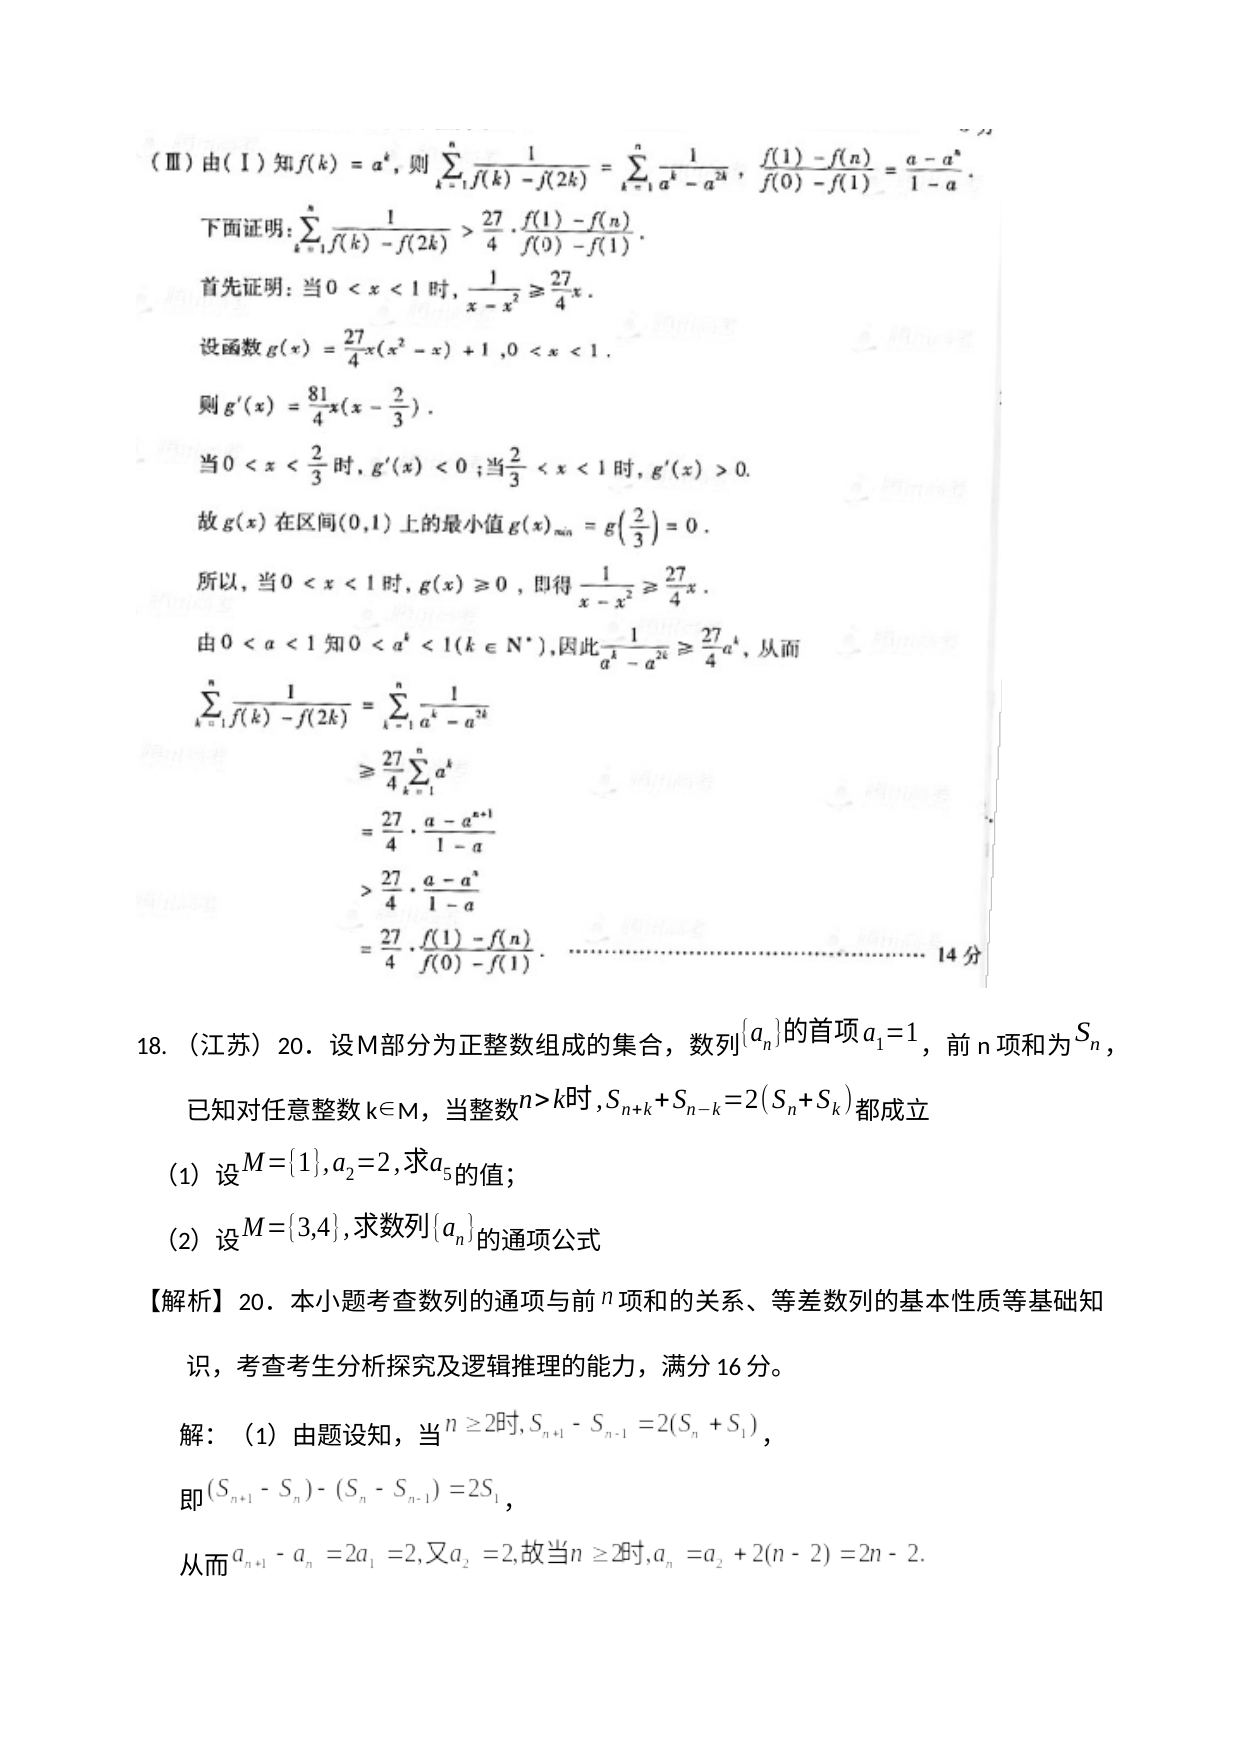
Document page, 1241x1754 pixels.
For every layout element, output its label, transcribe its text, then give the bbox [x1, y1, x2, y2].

text 即， [136, 1462, 1104, 1527]
picture [135, 129, 1002, 988]
text 从而 [136, 1527, 1104, 1592]
text 解：（1）由题设知，当， [136, 1397, 1104, 1462]
text 18. （江苏）20．设Ｍ部分为正整数组成的集合，数列，前n项和为，已知对任意整数kM，当整数都成立 [136, 1007, 1104, 1137]
text （1）设的值； [136, 1137, 1104, 1202]
text 【解析】20．本小题考查数列的通项与前项和的关系、等差数列的基本性质等基础知识，考查考生分析探究及逻辑推理的能力，满分16分。 [136, 1267, 1104, 1397]
text （2）设的通项公式 [136, 1202, 1104, 1267]
